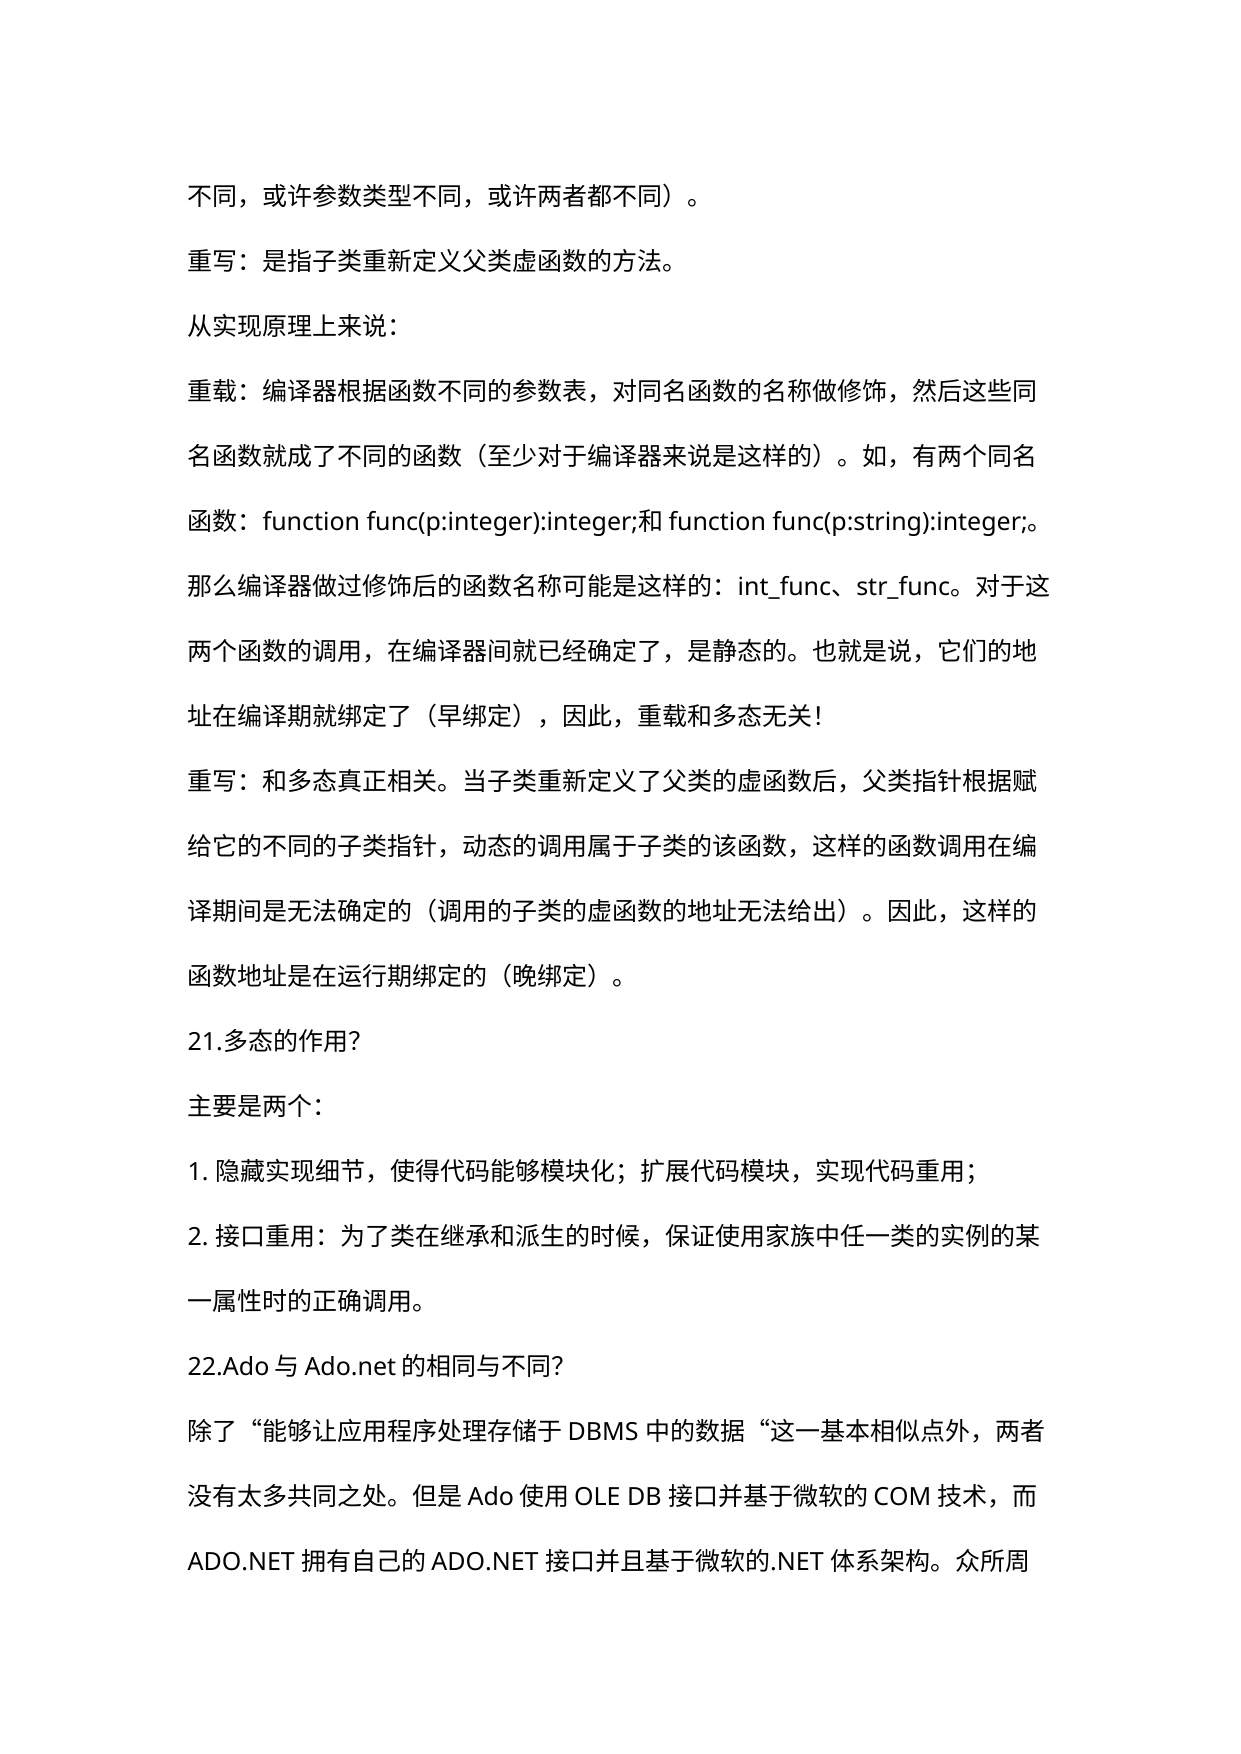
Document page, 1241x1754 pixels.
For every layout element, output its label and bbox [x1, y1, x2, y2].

text [187, 162, 1053, 1592]
